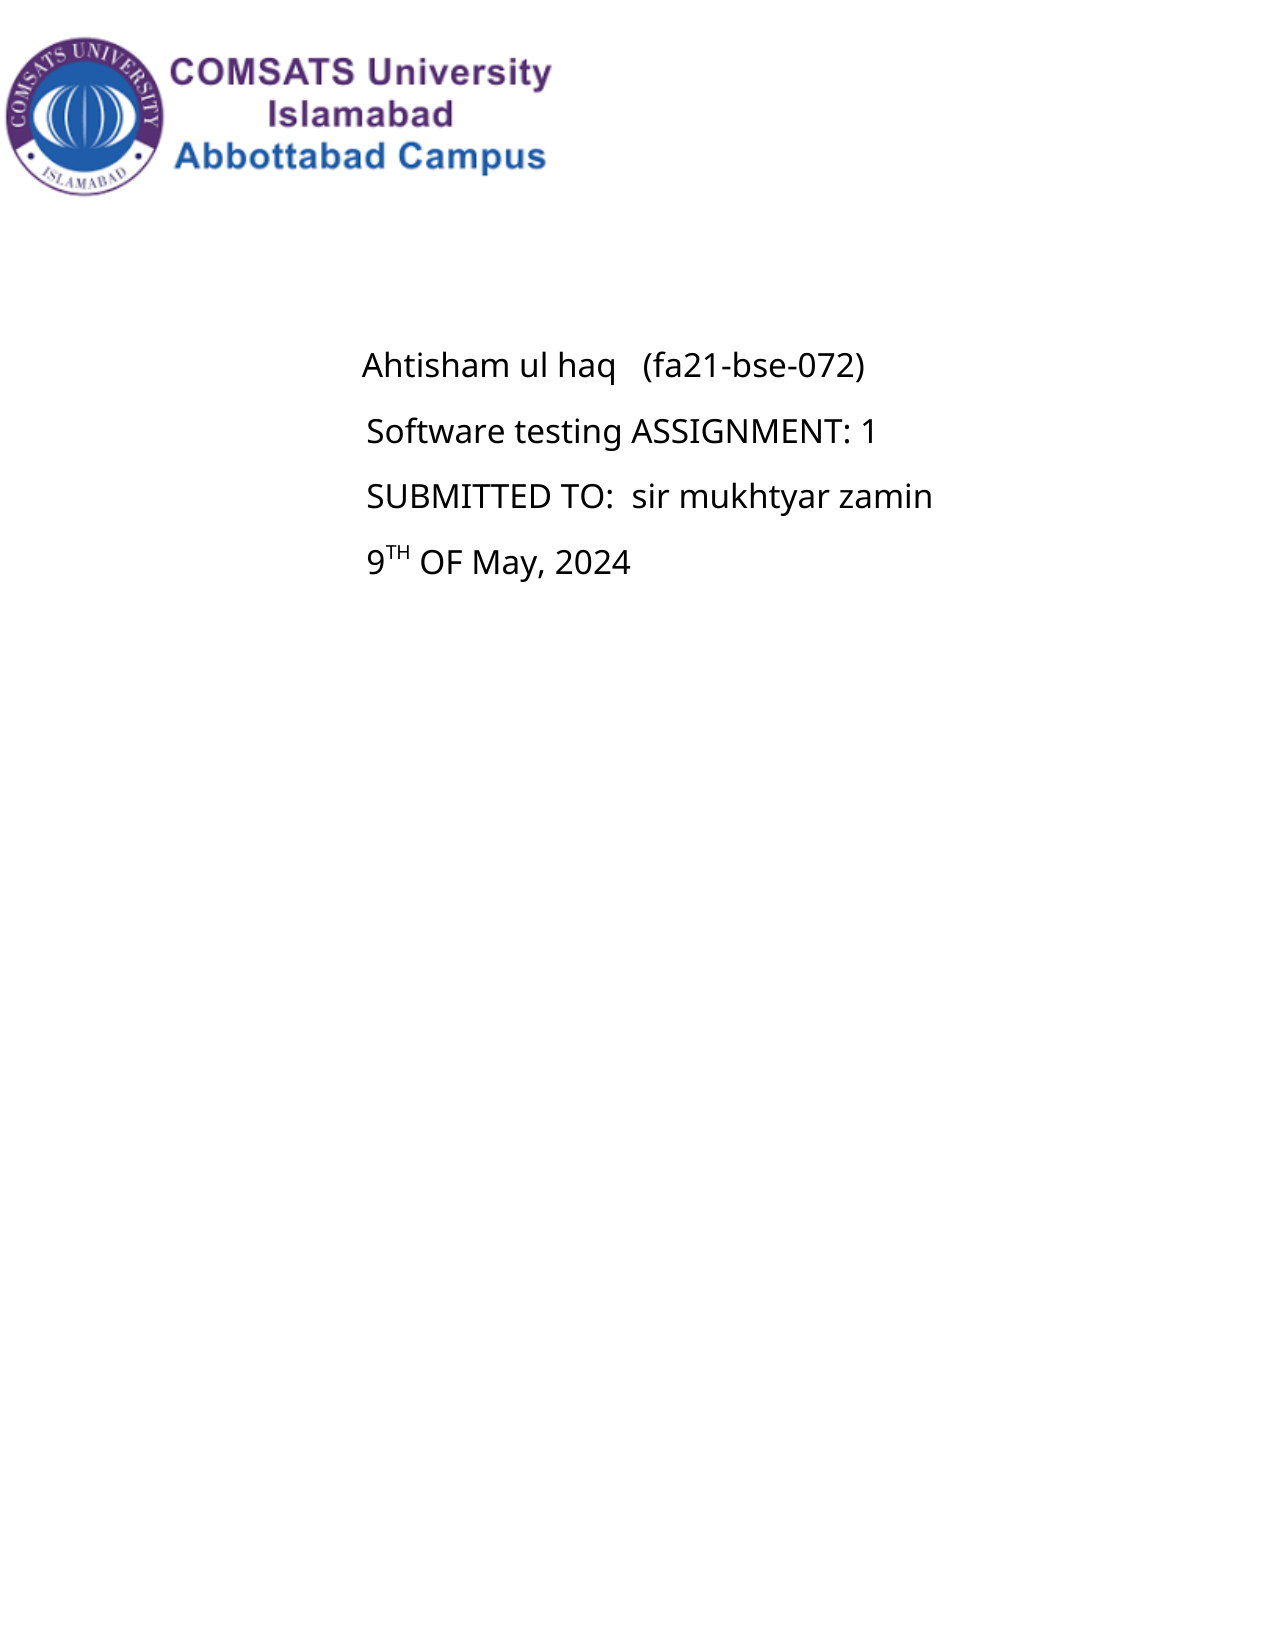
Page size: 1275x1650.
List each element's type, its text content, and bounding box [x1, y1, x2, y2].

text SUBMITTED TO: sir mukhtyar zamin [150, 473, 1125, 518]
text Ahtisham ul haq (fa21-bse-072) [150, 342, 1125, 387]
text Software testing ASSIGNMENT: 1 [150, 407, 1125, 453]
picture [2, 5, 555, 229]
text 9TH OF May, 2024 [150, 539, 1125, 584]
